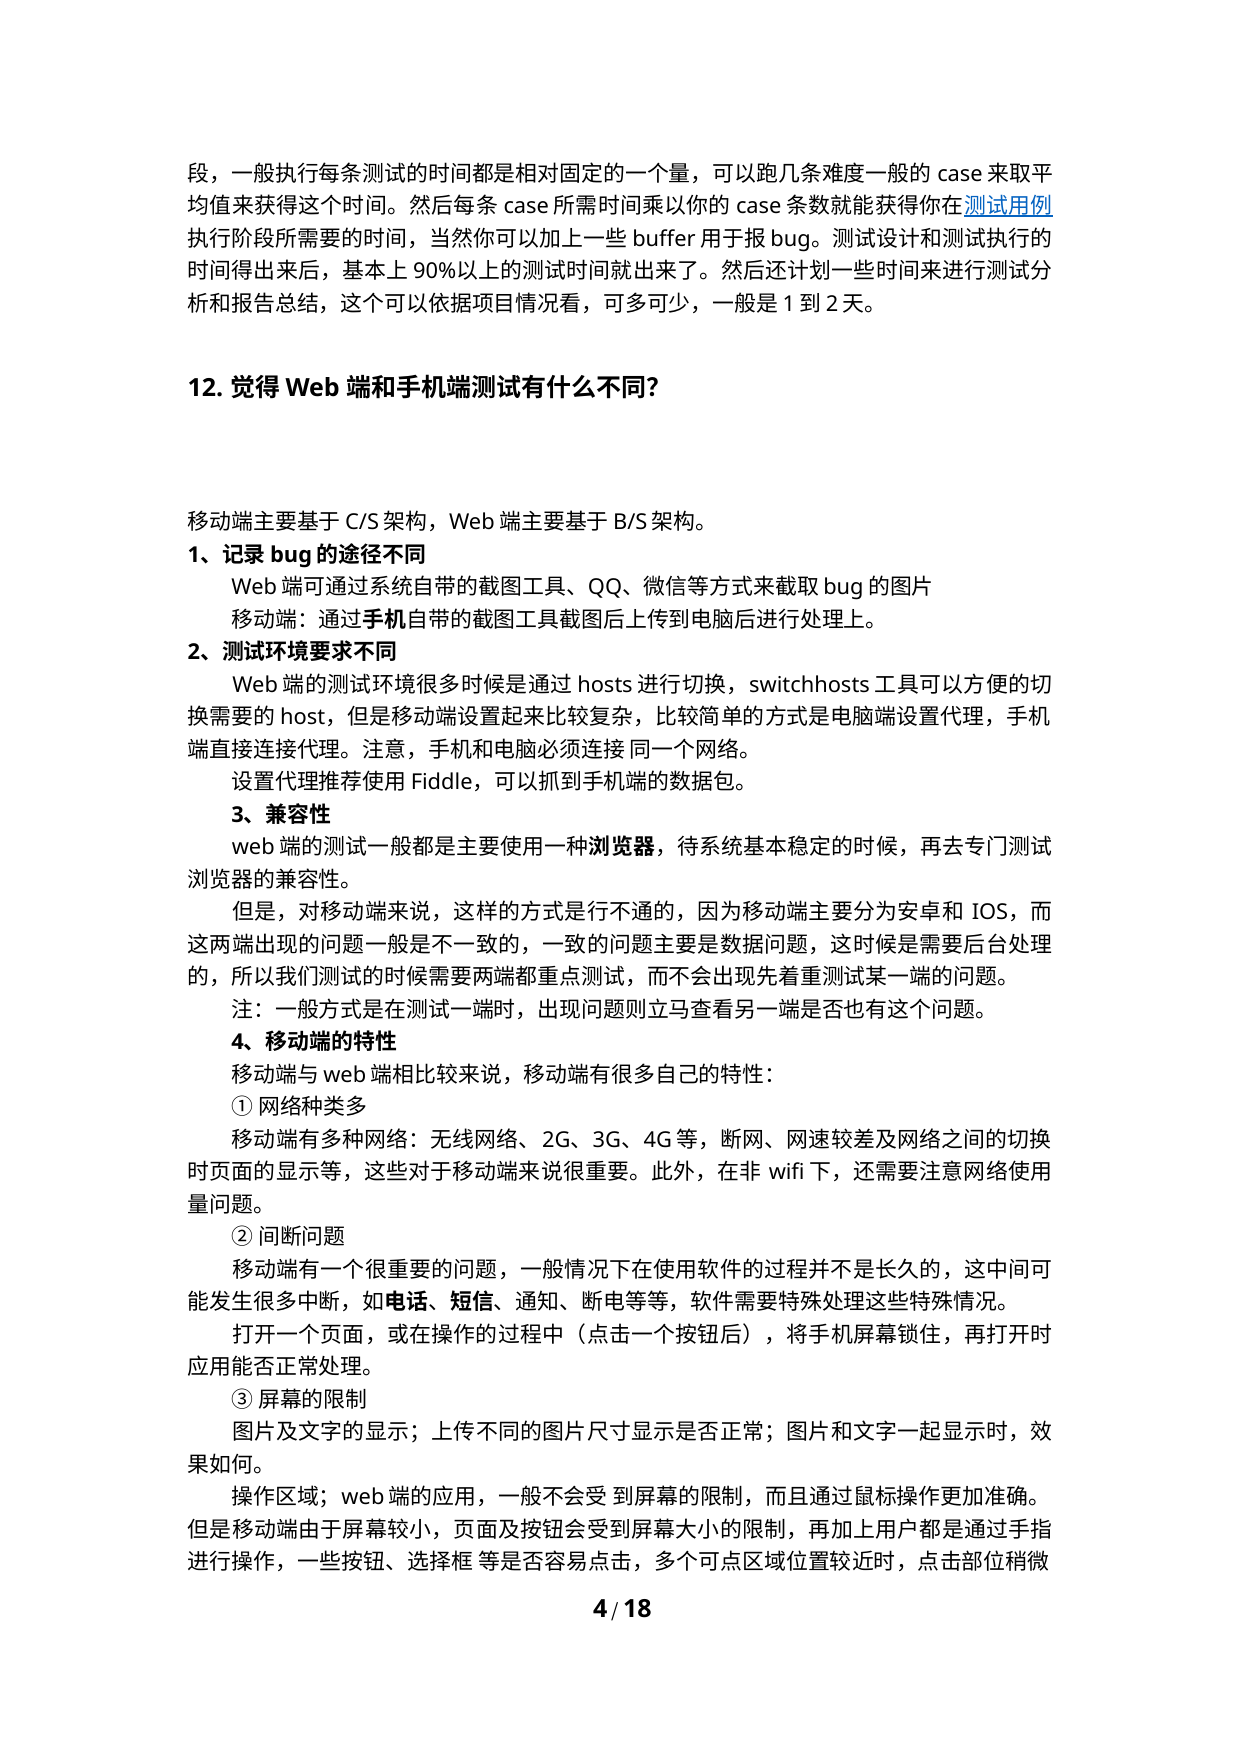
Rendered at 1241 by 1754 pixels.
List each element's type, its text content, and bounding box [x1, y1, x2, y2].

text ② 间断问题 [187, 1219, 1053, 1251]
text 移动端有多种网络：无线网络、2G、3G、4G等，断网、网速较差及网络之间的切换时页面的显示等，这些对于移动端来说很重要。此外，在非wifi下，还需要注意网络使用量问题。 [187, 1121, 1053, 1219]
text 但是，对移动端来说，这样的方式是行不通的，因为移动端主要分为安卓和IOS，而这两端出现的问题一般是不一致的，一致的问题主要是数据问题，这时候是需要后台处理的，所以我们测试的时候需要两端都重点测试，而不会出现先着重测试某一端的问题。 [187, 894, 1053, 991]
text 4、移动端的特性 [187, 1024, 1053, 1056]
text ① 网络种类多 [187, 1089, 1053, 1121]
text 2、测试环境要求不同 [187, 634, 1053, 666]
text 注：一般方式是在测试一端时，出现问题则立马查看另一端是否也有这个问题。 [187, 991, 1053, 1024]
subtitle 12. 觉得 Web 端和手机端测试有什么不同？ [187, 353, 1053, 418]
text 移动端有一个很重要的问题，一般情况下在使用软件的过程并不是长久的，这中间可能发生很多中断，如电话、短信、通知、断电等等，软件需要特殊处理这些特殊情况。 [187, 1251, 1053, 1316]
text 移动端与web端相比较来说，移动端有很多自己的特性： [187, 1056, 1053, 1089]
text Web端可通过系统自带的截图工具、QQ、微信等方式来截取bug的图片 [187, 569, 1053, 601]
text 移动端：通过手机自带的截图工具截图后上传到电脑后进行处理上。 [187, 601, 1053, 634]
text web端的测试一般都是主要使用一种浏览器，待系统基本稳定的时候，再去专门测试浏览器的兼容性。 [187, 829, 1053, 894]
text 移动端主要基于C/S架构，Web端主要基于B/S架构。 [187, 504, 1053, 536]
text 3、兼容性 [187, 796, 1053, 829]
text Web端的测试环境很多时候是通过hosts进行切换，switchhosts工具可以方便的切换需要的host，但是移动端设置起来比较复杂，比较简单的方式是电脑端设置代理，手机端直接连接代理。注意，手机和电脑必须连接 同一个网络。 [187, 666, 1053, 764]
text 图片及文字的显示；上传不同的图片尺寸显示是否正常；图片和文字一起显示时，效果如何。 [187, 1414, 1053, 1479]
text 打开一个页面，或在操作的过程中（点击一个按钮后），将手机屏幕锁住，再打开时，应用能否正常处理。 [187, 1316, 1053, 1381]
text ③ 屏幕的限制 [187, 1381, 1053, 1414]
text 1、记录bug的途径不同 [187, 536, 1053, 569]
text 设置代理推荐使用Fiddle，可以抓到手机端的数据包。 [187, 764, 1053, 796]
